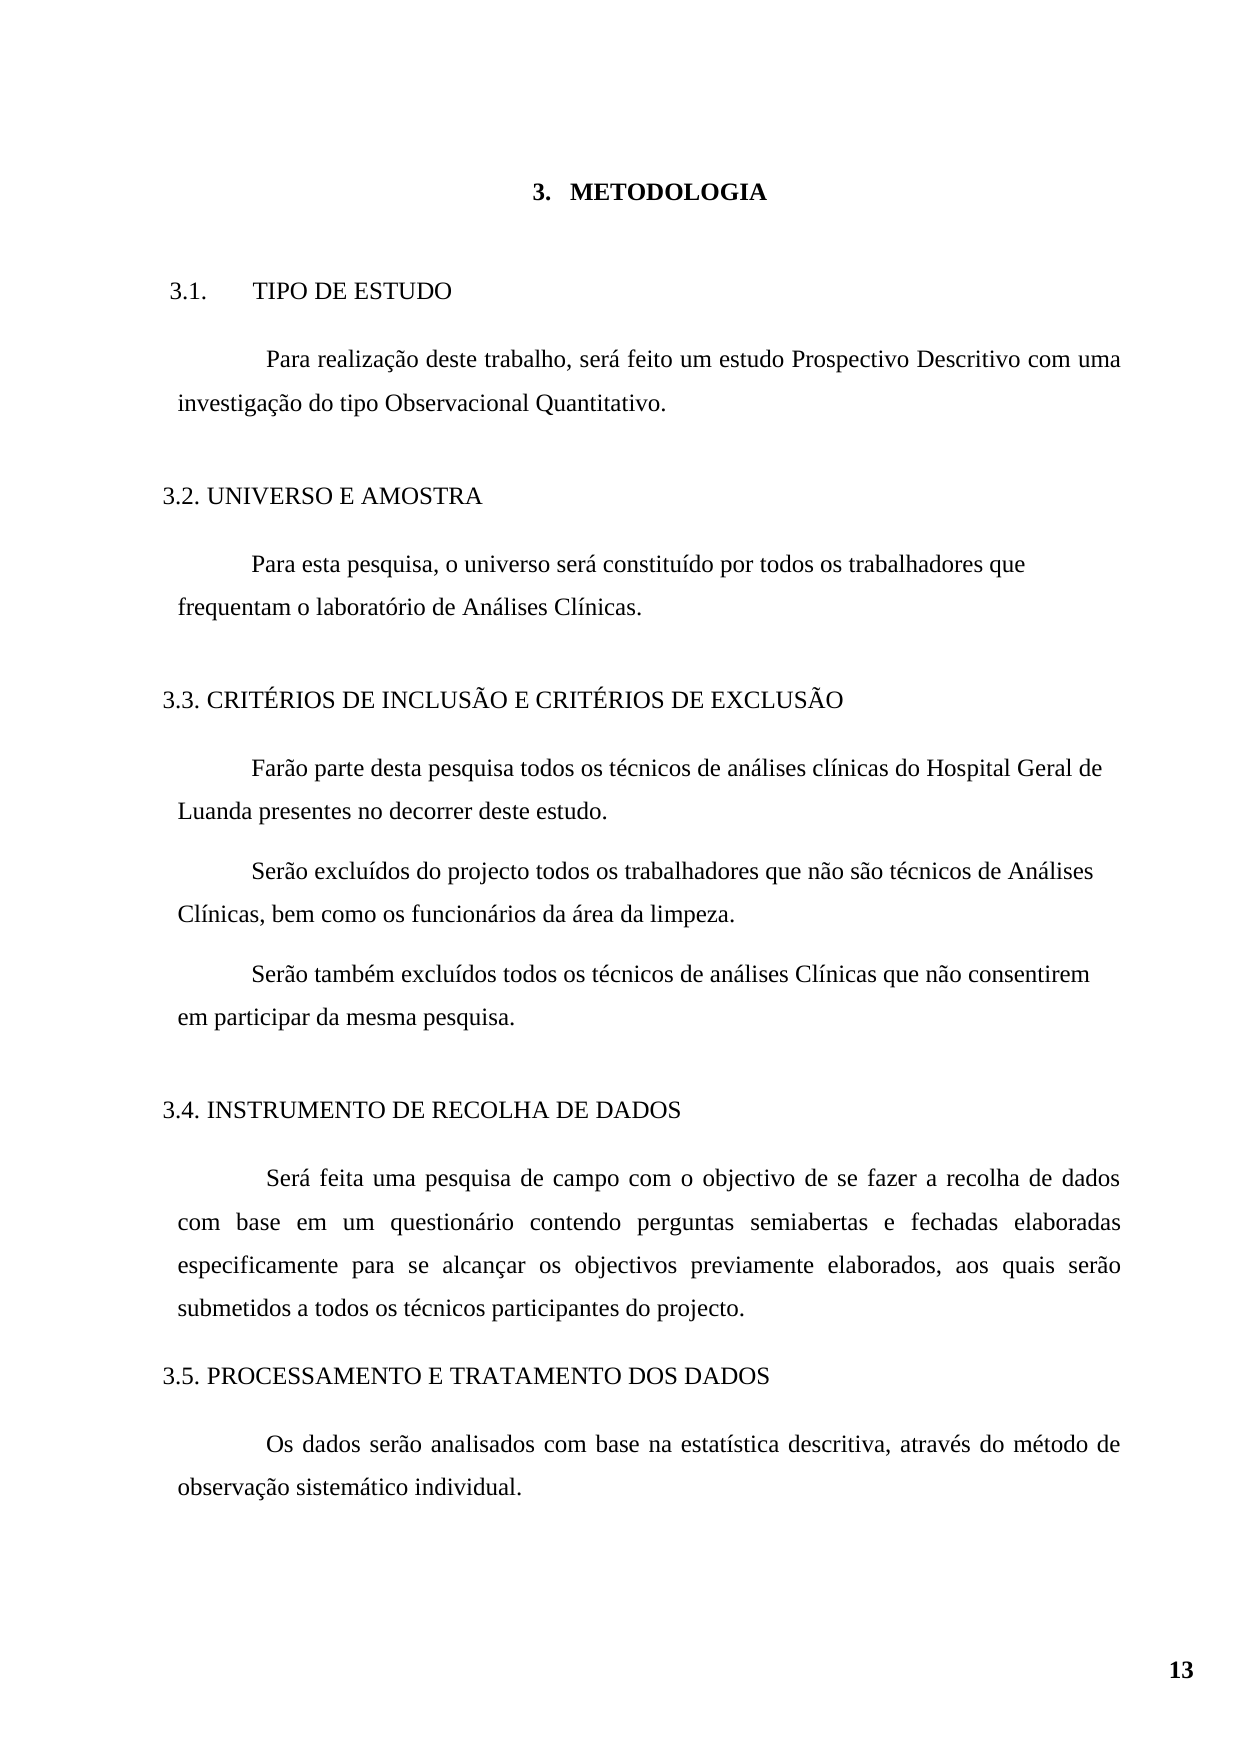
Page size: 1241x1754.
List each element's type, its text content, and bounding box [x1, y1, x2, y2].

text Para esta pesquisa, o universo será constituído por todos os trabalhadores que frequentam o laboratório de Análises Clínicas. [177, 549, 1122, 621]
subtitle METODOLOGIA [177, 177, 1122, 206]
subtitle UNIVERSO E AMOSTRA [162, 481, 1122, 509]
subtitle PROCESSAMENTO E TRATAMENTO DOS DADOS [162, 1361, 1122, 1390]
text Serão também excluídos todos os técnicos de análises Clínicas que não consentirem em participar da mesma pesquisa. [177, 959, 1122, 1031]
text Serão excluídos do projecto todos os trabalhadores que não são técnicos de Análises Clínicas, bem como os funcionários da área da limpeza. [177, 856, 1122, 928]
text Para realização deste trabalho, será feito um estudo Prospectivo Descritivo com uma investigação do tipo Observacional Quantitativo. [177, 344, 1122, 416]
subtitle CRITÉRIOS DE INCLUSÃO E CRITÉRIOS DE EXCLUSÃO [162, 685, 1122, 714]
subtitle INSTRUMENTO DE RECOLHA DE DADOS [162, 1095, 1122, 1124]
subtitle TIPO DE ESTUDO [169, 276, 1122, 305]
text Será feita uma pesquisa de campo com o objectivo de se fazer a recolha de dados com base em um questionário contendo perguntas semiabertas e fechadas elaboradas especificamente para se alcançar os objectivos previamente elaborados, aos quais serão submetidos a todos os técnicos participantes do projecto. [177, 1163, 1122, 1322]
text Os dados serão analisados com base na estatística descritiva, através do método de observação sistemático individual. [177, 1429, 1122, 1501]
text Farão parte desta pesquisa todos os técnicos de análises clínicas do Hospital Geral de Luanda presentes no decorrer deste estudo. [177, 753, 1122, 825]
